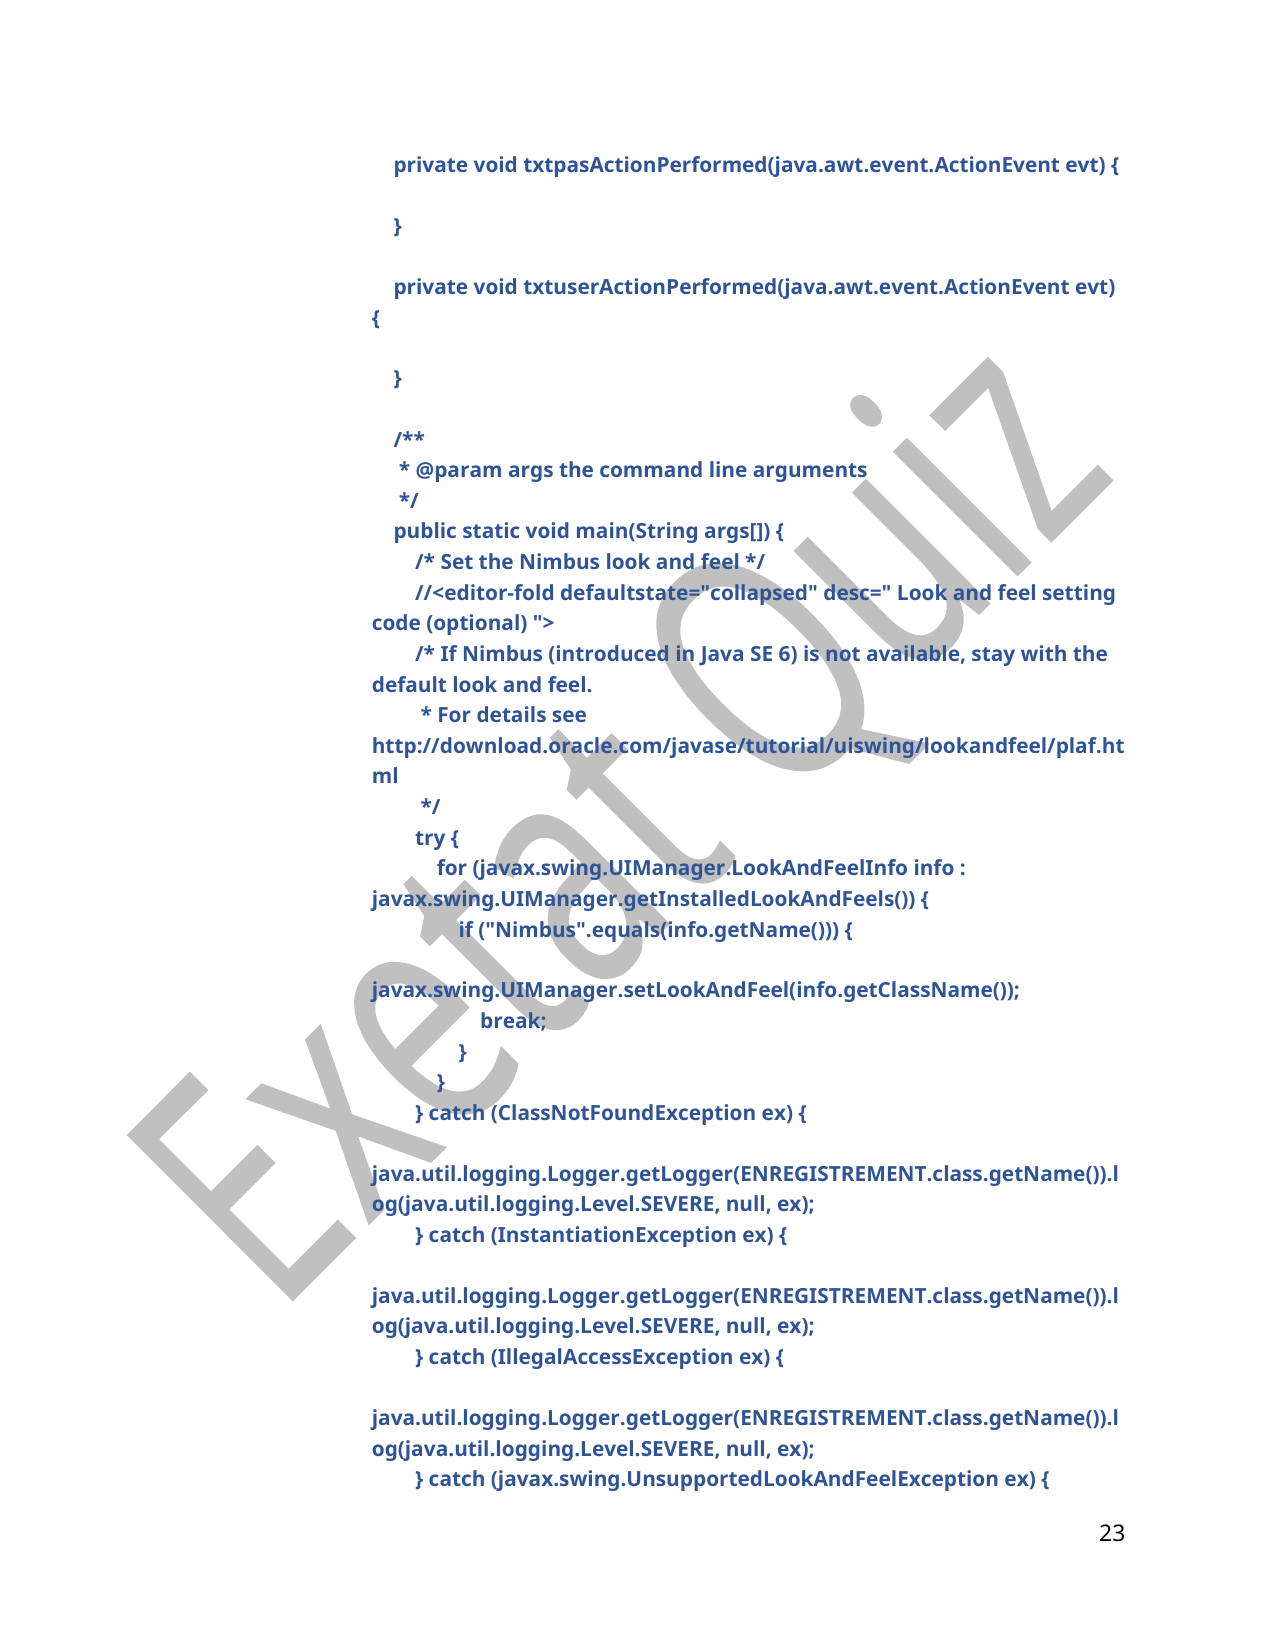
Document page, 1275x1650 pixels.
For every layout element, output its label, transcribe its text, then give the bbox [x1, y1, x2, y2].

text java.util.logging.Logger.getLogger(ENREGISTREMENT.class.getName()).log(java.util.logging.Level.SEVERE, null, ex); [372, 1129, 1125, 1218]
text /* If Nimbus (introduced in Java SE 6) is not available, stay with the default look and feel. [372, 639, 1125, 698]
text */ [372, 792, 1125, 821]
text /** [372, 425, 1125, 453]
text } catch (javax.swing.UnsupportedLookAndFeelException ex) { [372, 1464, 1125, 1493]
text private void txtpasActionPerformed(java.awt.event.ActionEvent evt) { [372, 150, 1125, 178]
text private void txtuserActionPerformed(java.awt.event.ActionEvent evt) { [372, 272, 1125, 331]
text } [372, 1037, 1125, 1065]
text //<editor-fold defaultstate="collapsed" desc=" Look and feel setting code (optional) "> [372, 578, 1125, 637]
text break; [372, 1006, 1125, 1035]
text for (javax.swing.UIManager.LookAndFeelInfo info : javax.swing.UIManager.getInstalledLookAndFeels()) { [372, 853, 1125, 913]
text * For details see http://download.oracle.com/javase/tutorial/uiswing/lookandfeel/plaf.html [372, 700, 1125, 790]
text } [372, 363, 1125, 392]
text } catch (IllegalAccessException ex) { [372, 1342, 1125, 1371]
text * @param args the command line arguments [372, 455, 1125, 484]
text } catch (ClassNotFoundException ex) { [372, 1098, 1125, 1127]
text public static void main(String args[]) { [372, 517, 1125, 545]
text */ [372, 486, 1125, 514]
text java.util.logging.Logger.getLogger(ENREGISTREMENT.class.getName()).log(java.util.logging.Level.SEVERE, null, ex); [372, 1251, 1125, 1340]
text javax.swing.UIManager.setLookAndFeel(info.getClassName()); [372, 945, 1125, 1004]
text if ("Nimbus".equals(info.getName())) { [372, 915, 1125, 943]
text } [372, 211, 1125, 239]
text } [372, 1067, 1125, 1096]
text /* Set the Nimbus look and feel */ [372, 547, 1125, 576]
text try { [372, 823, 1125, 851]
text } catch (InstantiationException ex) { [372, 1220, 1125, 1249]
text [372, 1373, 1125, 1462]
